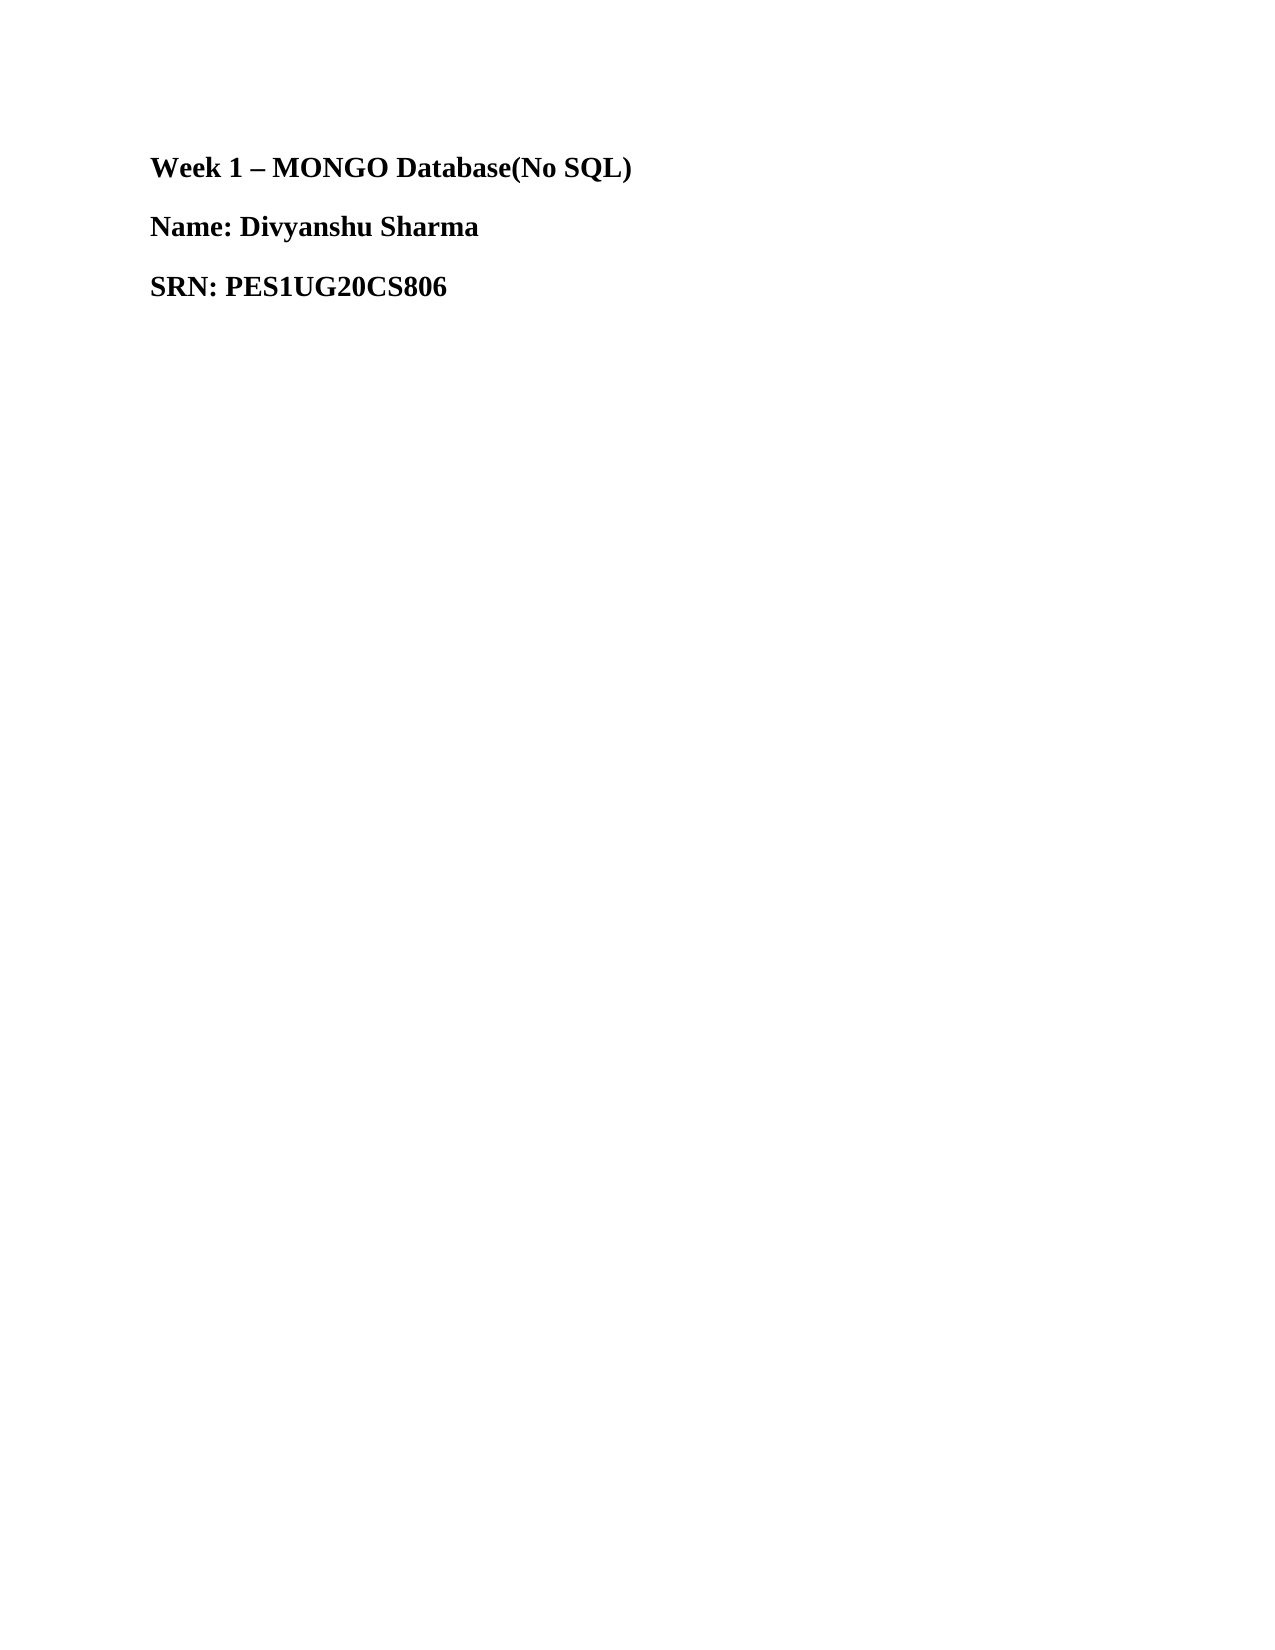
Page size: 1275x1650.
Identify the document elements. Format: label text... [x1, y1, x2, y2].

text SRN: PES1UG20CS806 [150, 269, 1125, 302]
text Name: Divyanshu Sharma [150, 209, 1125, 243]
text Week 1 – MONGO Database(No SQL) [150, 150, 1125, 183]
